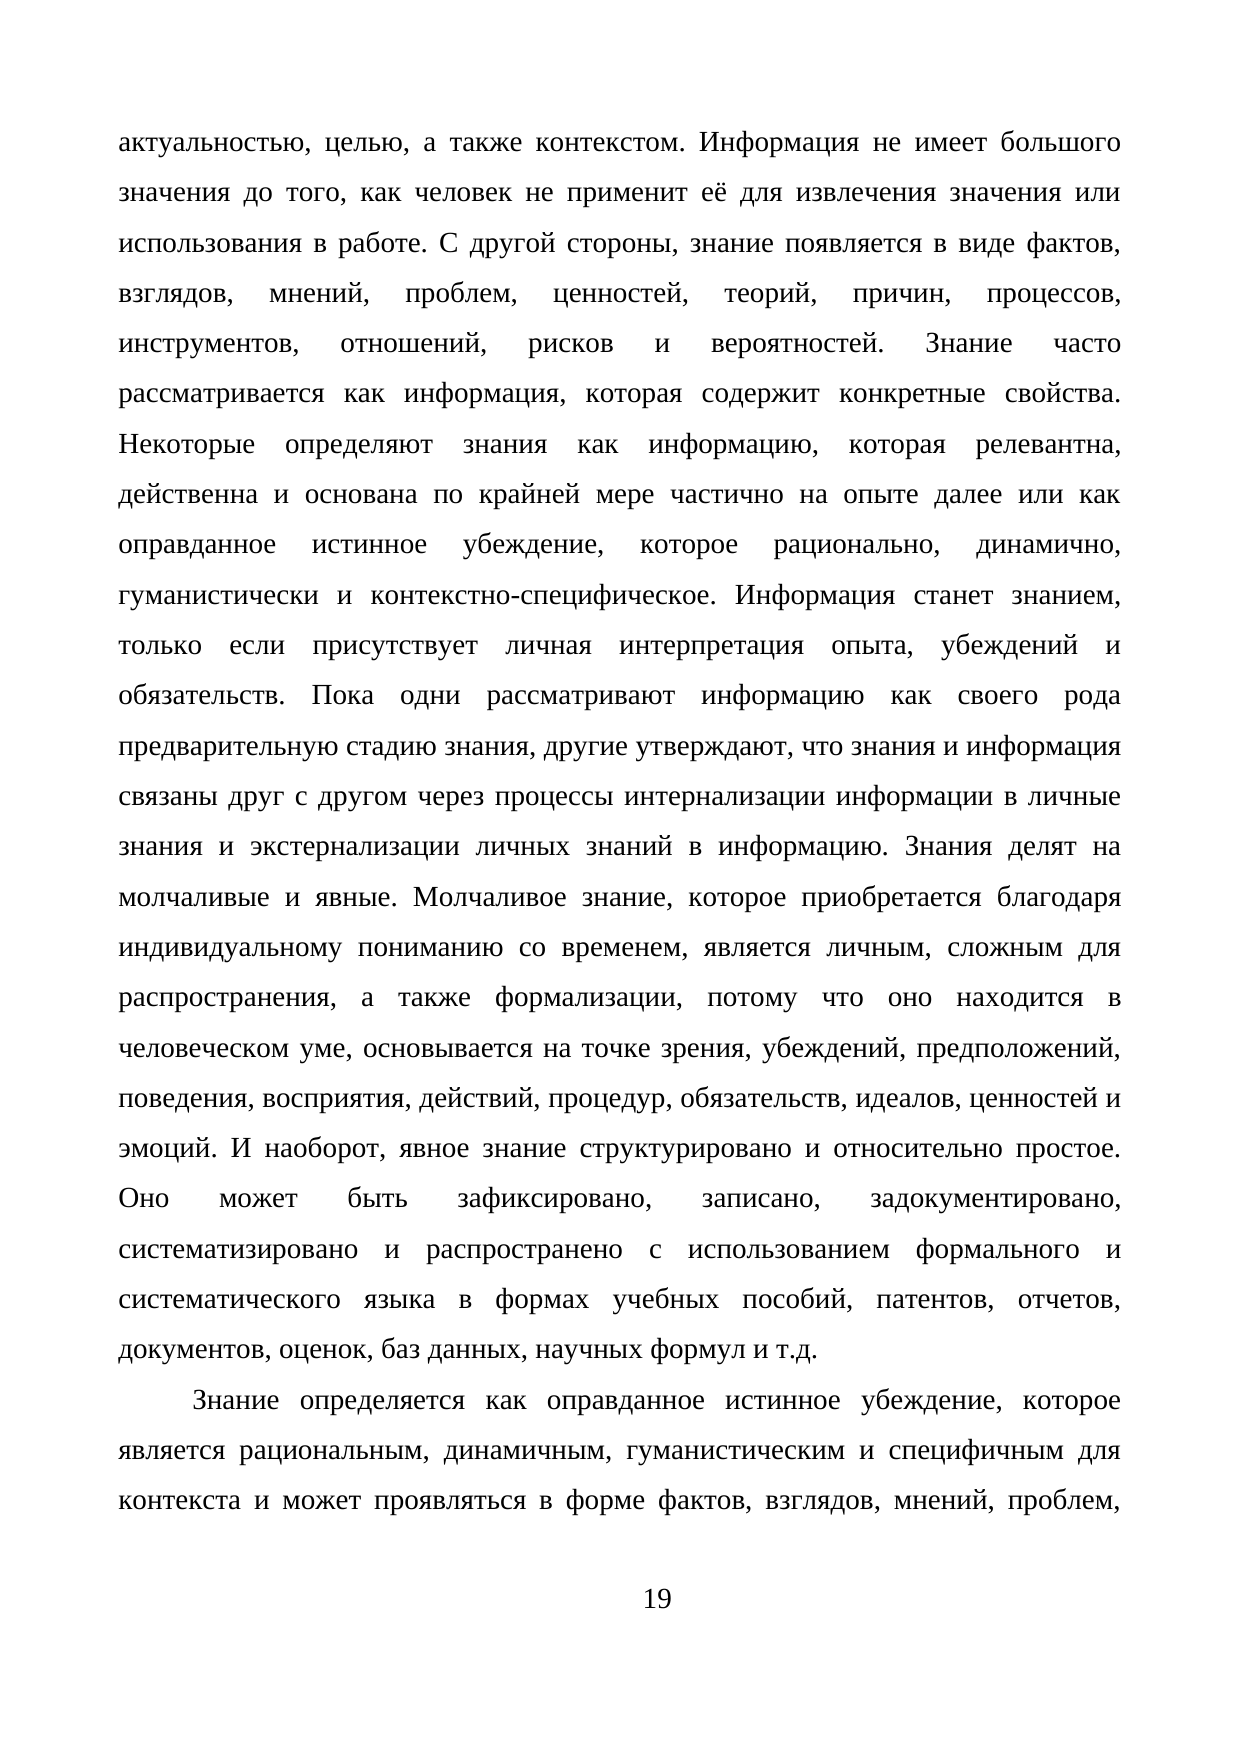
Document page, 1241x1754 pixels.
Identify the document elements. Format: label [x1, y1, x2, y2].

text [118, 124, 1122, 1365]
text [118, 1382, 1122, 1516]
